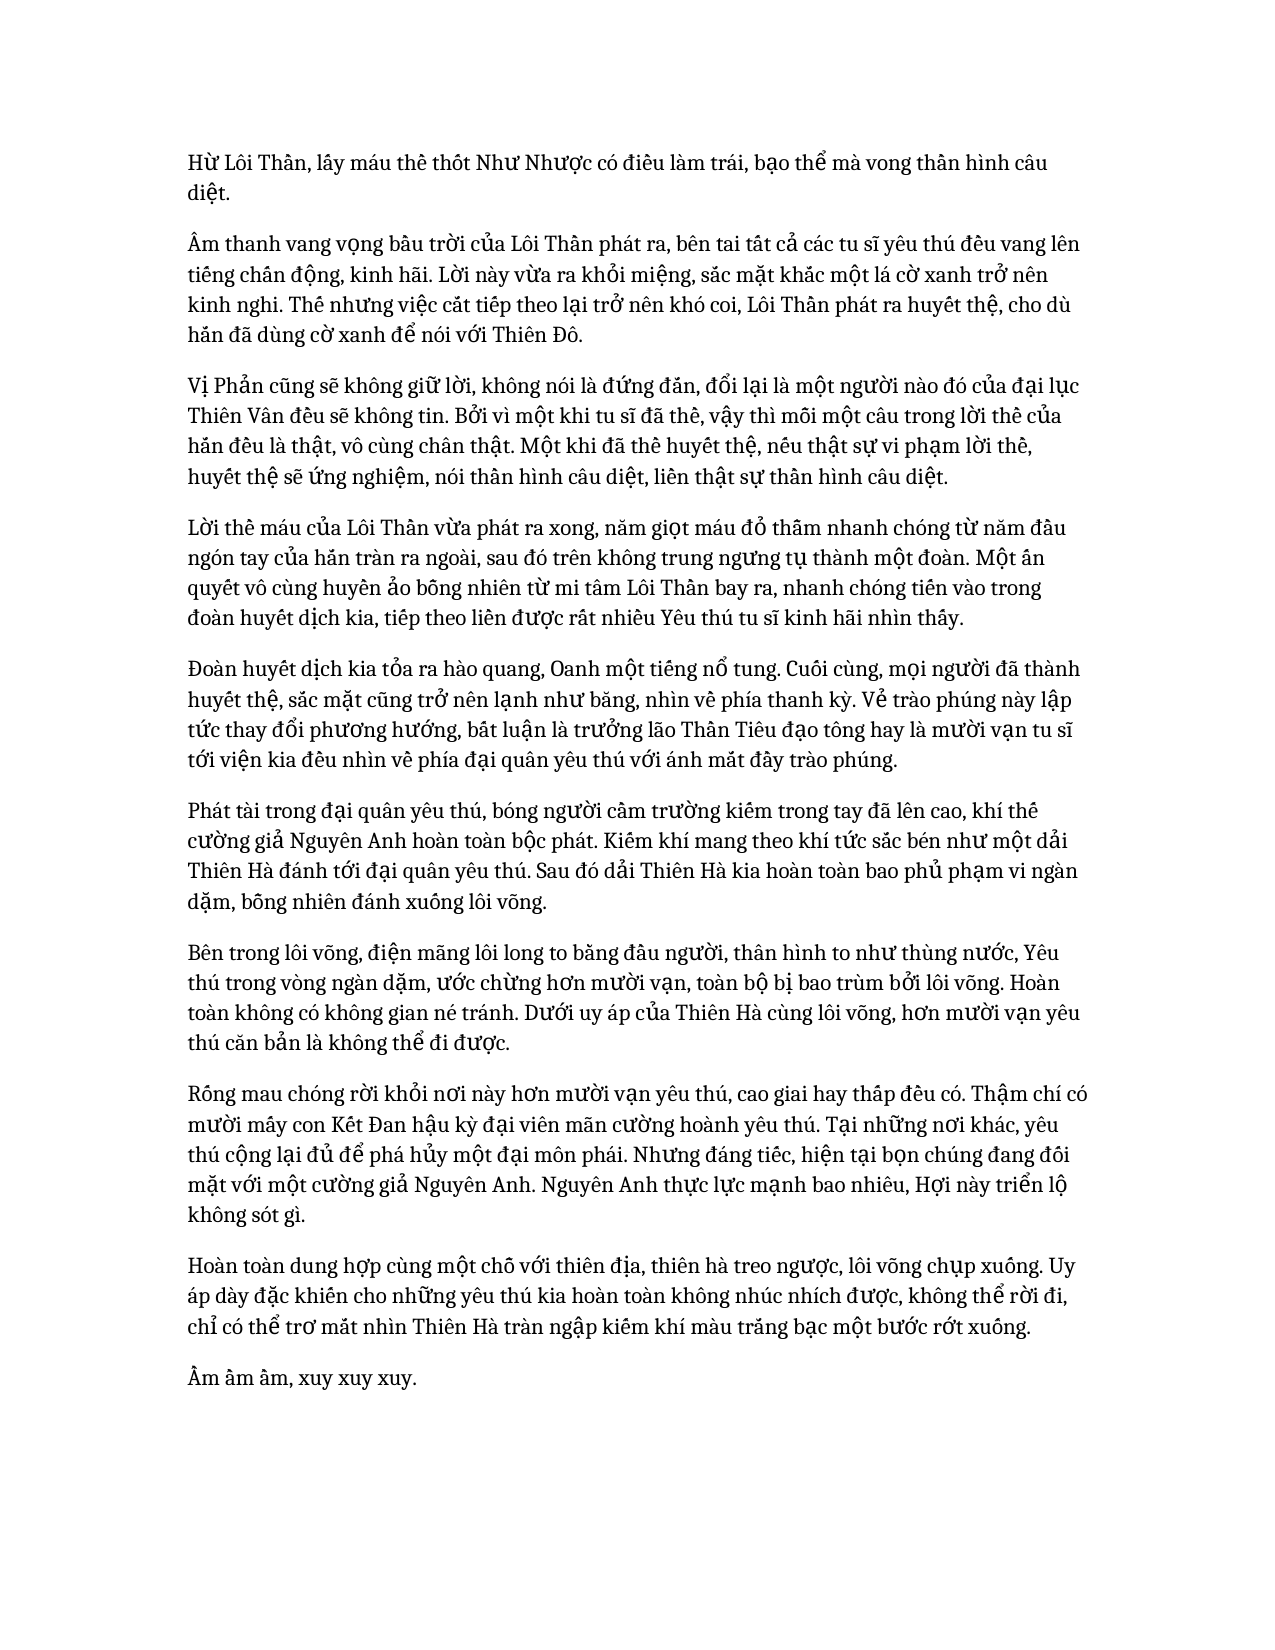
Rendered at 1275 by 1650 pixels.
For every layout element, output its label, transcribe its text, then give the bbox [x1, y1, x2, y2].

text Phát tài trong đại quân yêu thú, bóng người cầm trường kiếm trong tay đã lên cao, khí thế cường giả Nguyên Anh hoàn toàn bộc phát. Kiếm khí mang theo khí tức sắc bén như một dải Thiên Hà đánh tới đại quân yêu thú. Sau đó dải Thiên Hà kia hoàn toàn bao phủ phạm vi ngàn dặm, bỗng nhiên đánh xuống lôi võng. [187, 798, 1087, 915]
text Hừ Lôi Thần, lấy máu thề thốt Như Nhược có điều làm trái, bạo thể mà vong thần hình câu diệt. [187, 150, 1087, 207]
text Âm thanh vang vọng bầu trời của Lôi Thần phát ra, bên tai tất cả các tu sĩ yêu thú đều vang lên tiếng chấn động, kinh hãi. Lời này vừa ra khỏi miệng, sắc mặt khắc một lá cờ xanh trở nên kinh nghi. Thế nhưng việc cắt tiếp theo lại trở nên khó coi, Lôi Thần phát ra huyết thệ, cho dù hắn đã dùng cờ xanh để nói với Thiên Đô. [187, 231, 1087, 348]
text Bên trong lôi võng, điện mãng lôi long to bằng đầu người, thân hình to như thùng nước, Yêu thú trong vòng ngàn dặm, ước chừng hơn mười vạn, toàn bộ bị bao trùm bởi lôi võng. Hoàn toàn không có không gian né tránh. Dưới uy áp của Thiên Hà cùng lôi võng, hơn mười vạn yêu thú căn bản là không thể đi được. [187, 939, 1087, 1057]
text Rống mau chóng rời khỏi nơi này hơn mười vạn yêu thú, cao giai hay thấp đều có. Thậm chí có mười mấy con Kết Đan hậu kỳ đại viên mãn cường hoành yêu thú. Tại những nơi khác, yêu thú cộng lại đủ để phá hủy một đại môn phái. Nhưng đáng tiếc, hiện tại bọn chúng đang đối mặt với một cường giả Nguyên Anh. Nguyên Anh thực lực mạnh bao nhiêu, Hợi này triển lộ không sót gì. [187, 1081, 1087, 1228]
text Vị Phản cũng sẽ không giữ lời, không nói là đứng đắn, đổi lại là một người nào đó của đại lục Thiên Vân đều sẽ không tin. Bởi vì một khi tu sĩ đã thề, vậy thì mỗi một câu trong lời thề của hắn đều là thật, vô cùng chân thật. Một khi đã thề huyết thệ, nếu thật sự vi phạm lời thề, huyết thệ sẽ ứng nghiệm, nói thần hình câu diệt, liền thật sự thần hình câu diệt. [187, 373, 1087, 490]
text Đoàn huyết dịch kia tỏa ra hào quang, Oanh một tiếng nổ tung. Cuối cùng, mọi người đã thành huyết thệ, sắc mặt cũng trở nên lạnh như băng, nhìn về phía thanh kỳ. Vẻ trào phúng này lập tức thay đổi phương hướng, bất luận là trưởng lão Thần Tiêu đạo tông hay là mười vạn tu sĩ tới viện kia đều nhìn về phía đại quân yêu thú với ánh mắt đầy trào phúng. [187, 656, 1087, 773]
text Lời thề máu của Lôi Thần vừa phát ra xong, năm giọt máu đỏ thẫm nhanh chóng từ năm đầu ngón tay của hắn tràn ra ngoài, sau đó trên không trung ngưng tụ thành một đoàn. Một ấn quyết vô cùng huyền ảo bỗng nhiên từ mi tâm Lôi Thần bay ra, nhanh chóng tiến vào trong đoàn huyết dịch kia, tiếp theo liền được rất nhiều Yêu thú tu sĩ kinh hãi nhìn thấy. [187, 514, 1087, 632]
text Hoàn toàn dung hợp cùng một chỗ với thiên địa, thiên hà treo ngược, lôi võng chụp xuống. Uy áp dày đặc khiến cho những yêu thú kia hoàn toàn không nhúc nhích được, không thể rời đi, chỉ có thể trơ mắt nhìn Thiên Hà tràn ngập kiếm khí màu trắng bạc một bước rớt xuống. [187, 1253, 1087, 1340]
text Ầm ầm ầm, xuy xuy xuy. [187, 1364, 1087, 1391]
